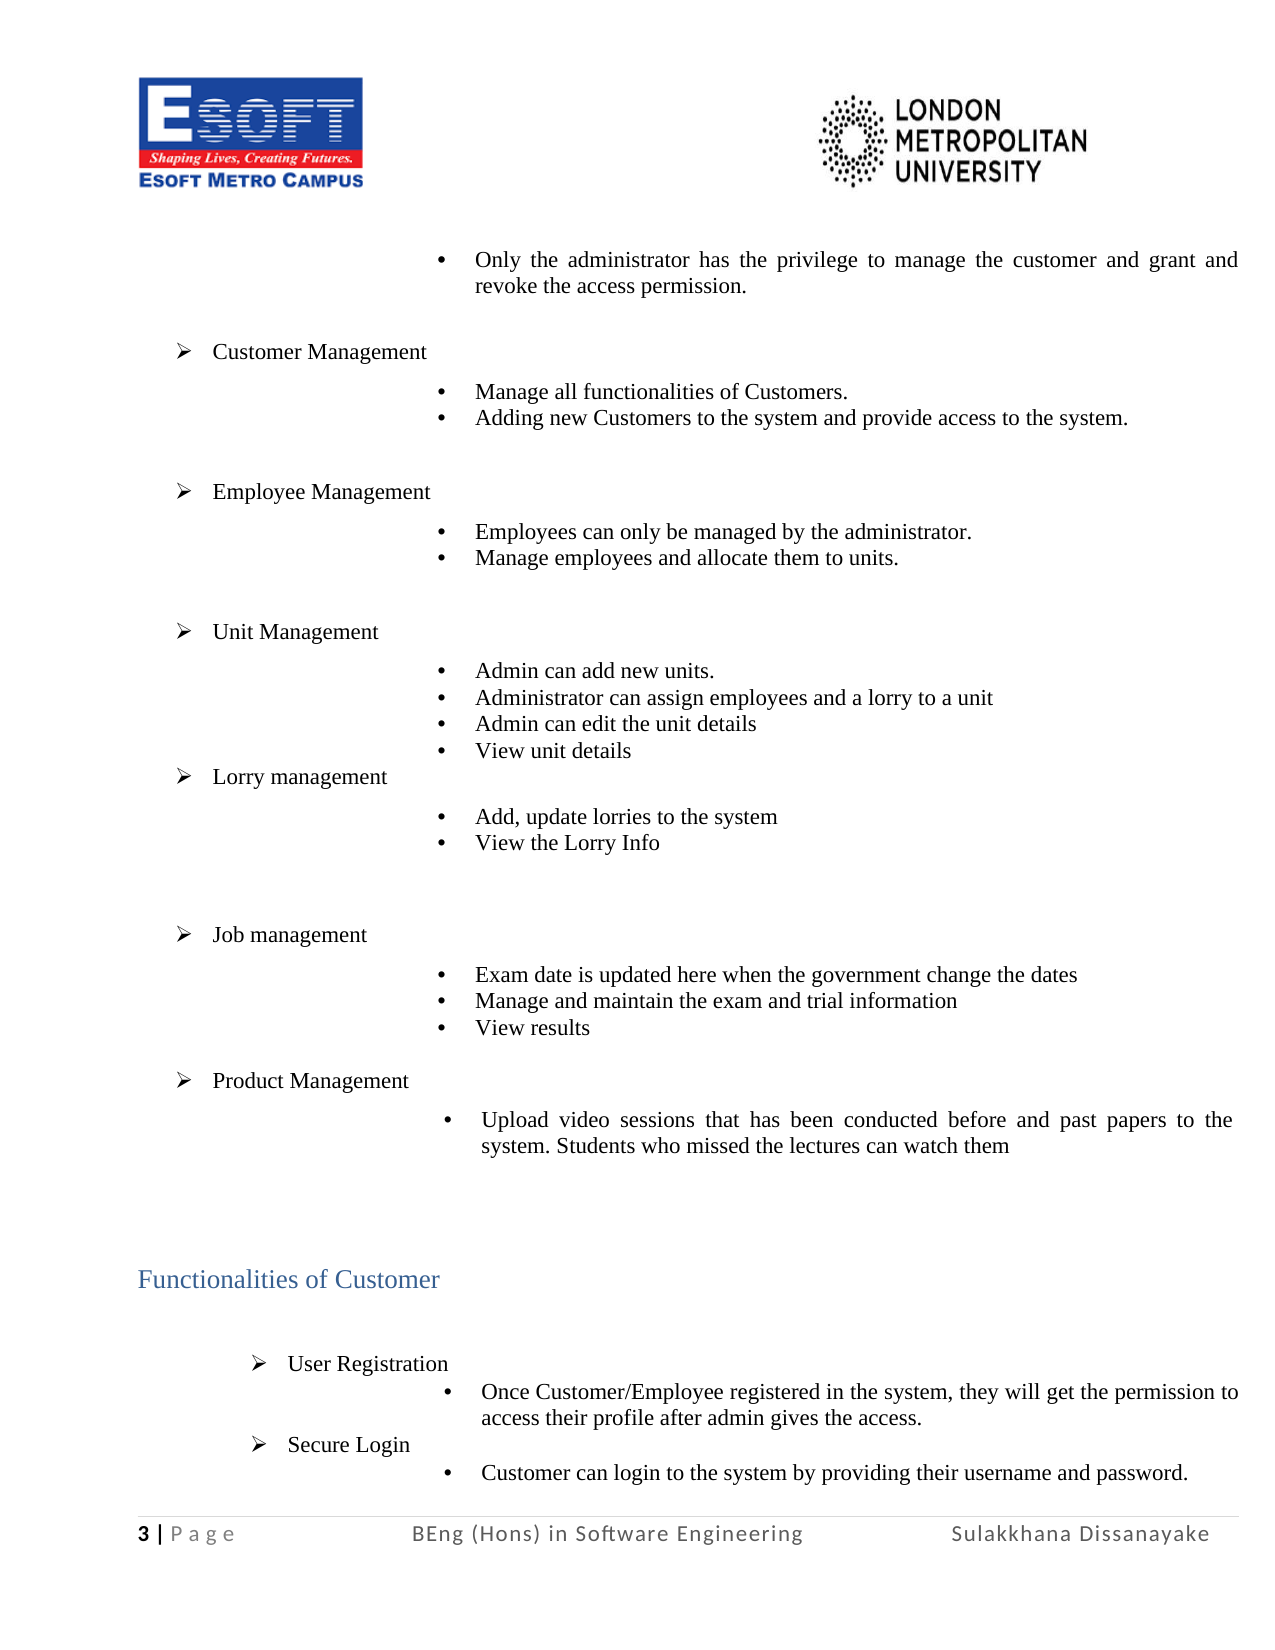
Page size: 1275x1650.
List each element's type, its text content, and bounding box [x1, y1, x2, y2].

list Customer can login to the system by providing their username and password. [444, 1459, 1239, 1485]
list Admin can edit the unit details [437, 710, 1235, 737]
list Upload video sessions that has been conducted before and past papers to the system. Students who missed the lectures can watch them [444, 1106, 1235, 1159]
list View the Lorry Info [437, 829, 1235, 856]
list Employee Management [175, 478, 1235, 504]
list Secure Login [250, 1431, 1239, 1457]
list Employees can only be managed by the administrator. [437, 518, 1235, 544]
list View unit details [437, 737, 1235, 763]
list Only the administrator has the privilege to manage the customer and grant and revoke the access permission. [437, 246, 1239, 299]
list Manage and maintain the exam and trial information [437, 987, 1235, 1014]
list Once Customer/Employee registered in the system, they will get the permission to access their profile after admin gives the access. [444, 1378, 1239, 1431]
picture [814, 88, 1088, 192]
list Customer Management [175, 338, 1235, 365]
list Unit Management [175, 618, 1235, 644]
list Product Management [175, 1067, 1235, 1093]
list Add, update lorries to the system [437, 803, 1235, 829]
list Manage employees and allocate them to units. [437, 544, 1235, 571]
list View results [437, 1014, 1235, 1040]
list Exam date is updated here when the government change the dates [437, 961, 1235, 987]
list Administrator can assign employees and a lorry to a unit [437, 684, 1235, 710]
list Admin can add new units. [437, 657, 1235, 684]
list Manage all functionalities of Customers. [437, 378, 1235, 404]
picture [137, 75, 363, 192]
list User Registration [250, 1350, 1239, 1376]
subtitle Functionalities of Customer [137, 1263, 1239, 1294]
list Job management [175, 921, 1235, 948]
list Adding new Customers to the system and provide access to the system. [437, 404, 1235, 431]
list Lorry management [175, 763, 1235, 789]
